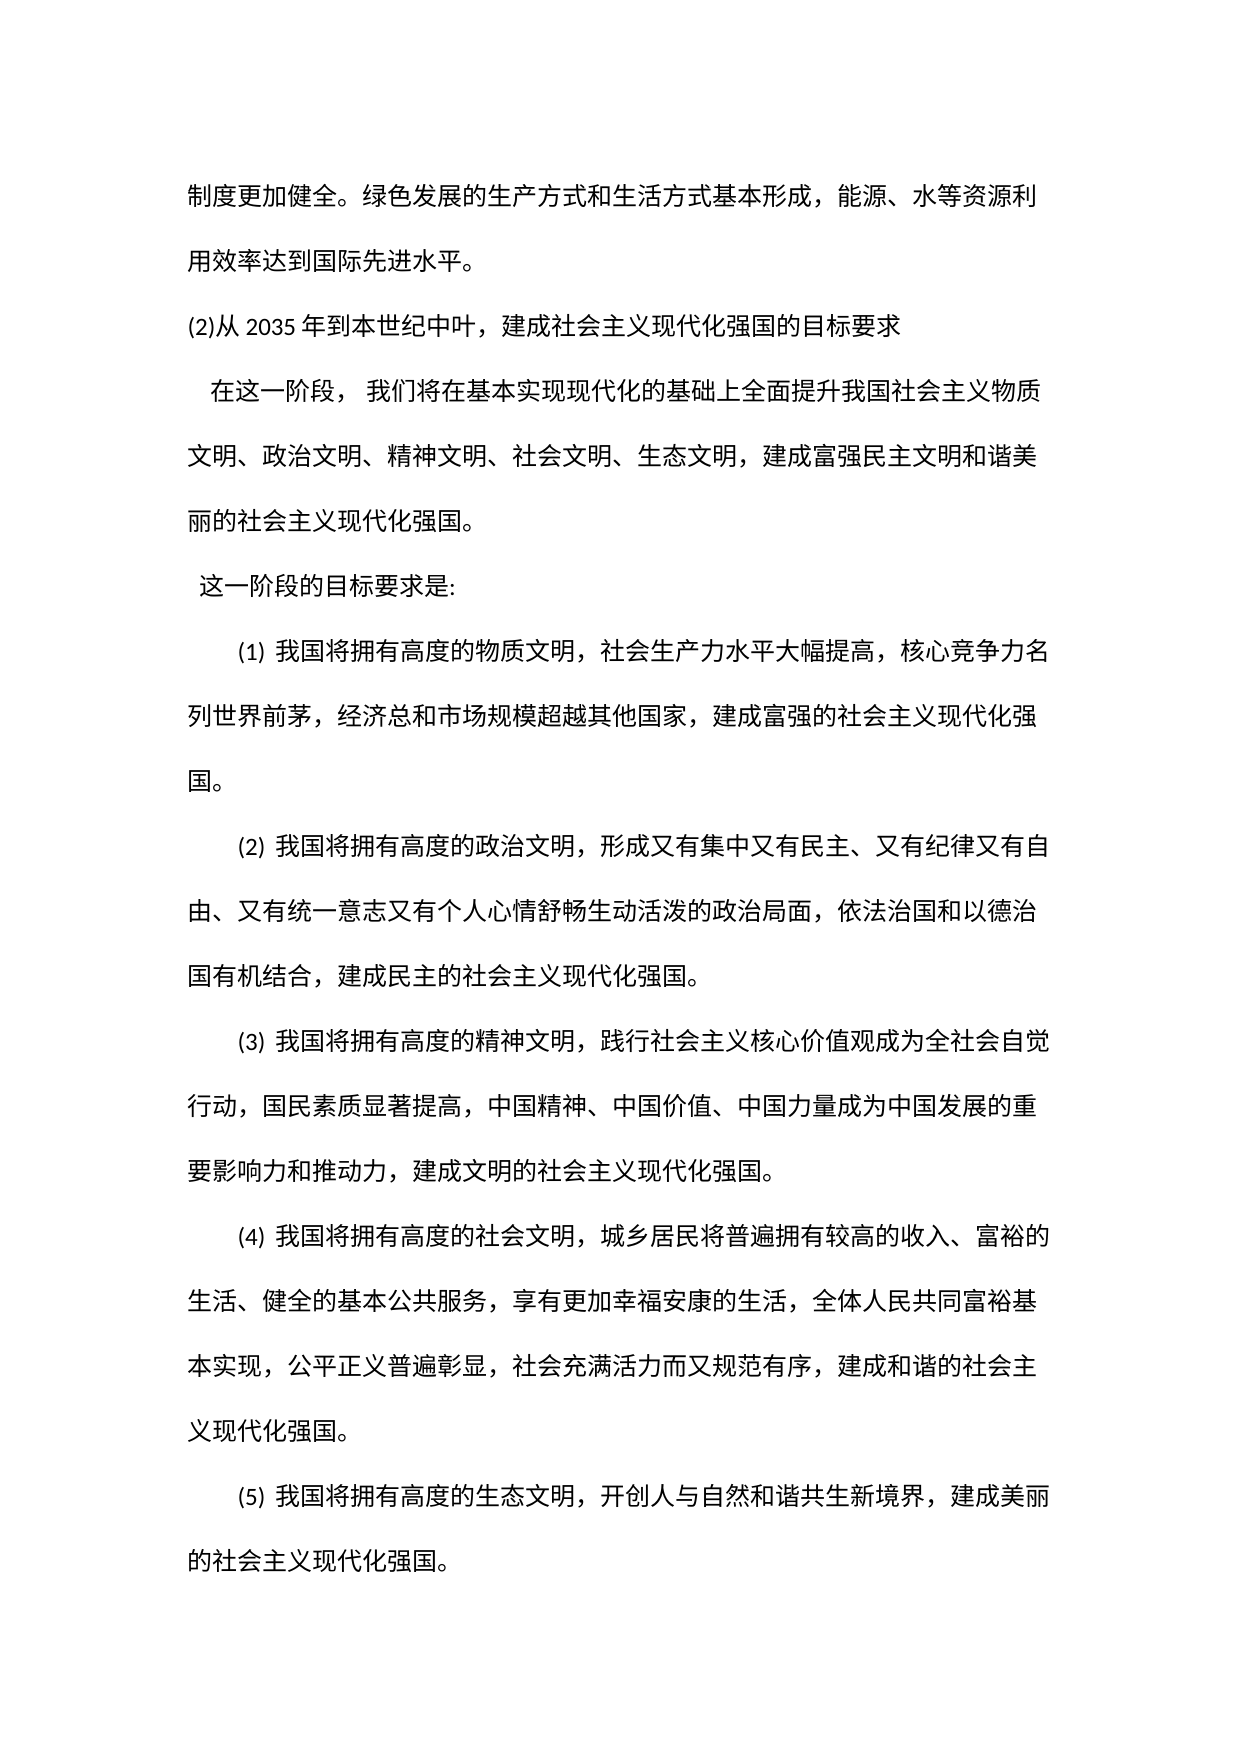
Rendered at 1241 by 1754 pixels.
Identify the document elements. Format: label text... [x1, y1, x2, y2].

list 我国将拥有高度的物质文明，社会生产力水平大幅提高，核心竞争力名列世界前茅，经济总和市场规模超越其他国家，建成富强的社会主义现代化强国。 [187, 617, 1053, 812]
list 在这一阶段， 我们将在基本实现现代化的基础上全面提升我国社会主义物质文明、政治文明、精神文明、社会文明、生态文明，建成富强民主文明和谐美丽的社会主义现代化强国。 [187, 357, 1053, 552]
list 我国将拥有高度的政治文明，形成又有集中又有民主、又有纪律又有自由、又有统一意志又有个人心情舒畅生动活泼的政治局面，依法治国和以德治国有机结合，建成民主的社会主义现代化强国。 [187, 812, 1053, 1007]
list 我国将拥有高度的精神文明，践行社会主义核心价值观成为全社会自觉行动，国民素质显著提高，中国精神、中国价值、中国力量成为中国发展的重要影响力和推动力，建成文明的社会主义现代化强国。 [187, 1007, 1053, 1202]
list (2)从2035年到本世纪中叶，建成社会主义现代化强国的目标要求 [187, 292, 1053, 357]
list 这一阶段的目标要求是: [187, 552, 1053, 617]
list 我国将拥有高度的社会文明，城乡居民将普遍拥有较高的收入、富裕的生活、健全的基本公共服务，享有更加幸福安康的生活，全体人民共同富裕基本实现，公平正义普遍彰显，社会充满活力而又规范有序，建成和谐的社会主义现代化强国。 [187, 1202, 1053, 1462]
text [187, 162, 1053, 292]
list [187, 1462, 1053, 1592]
